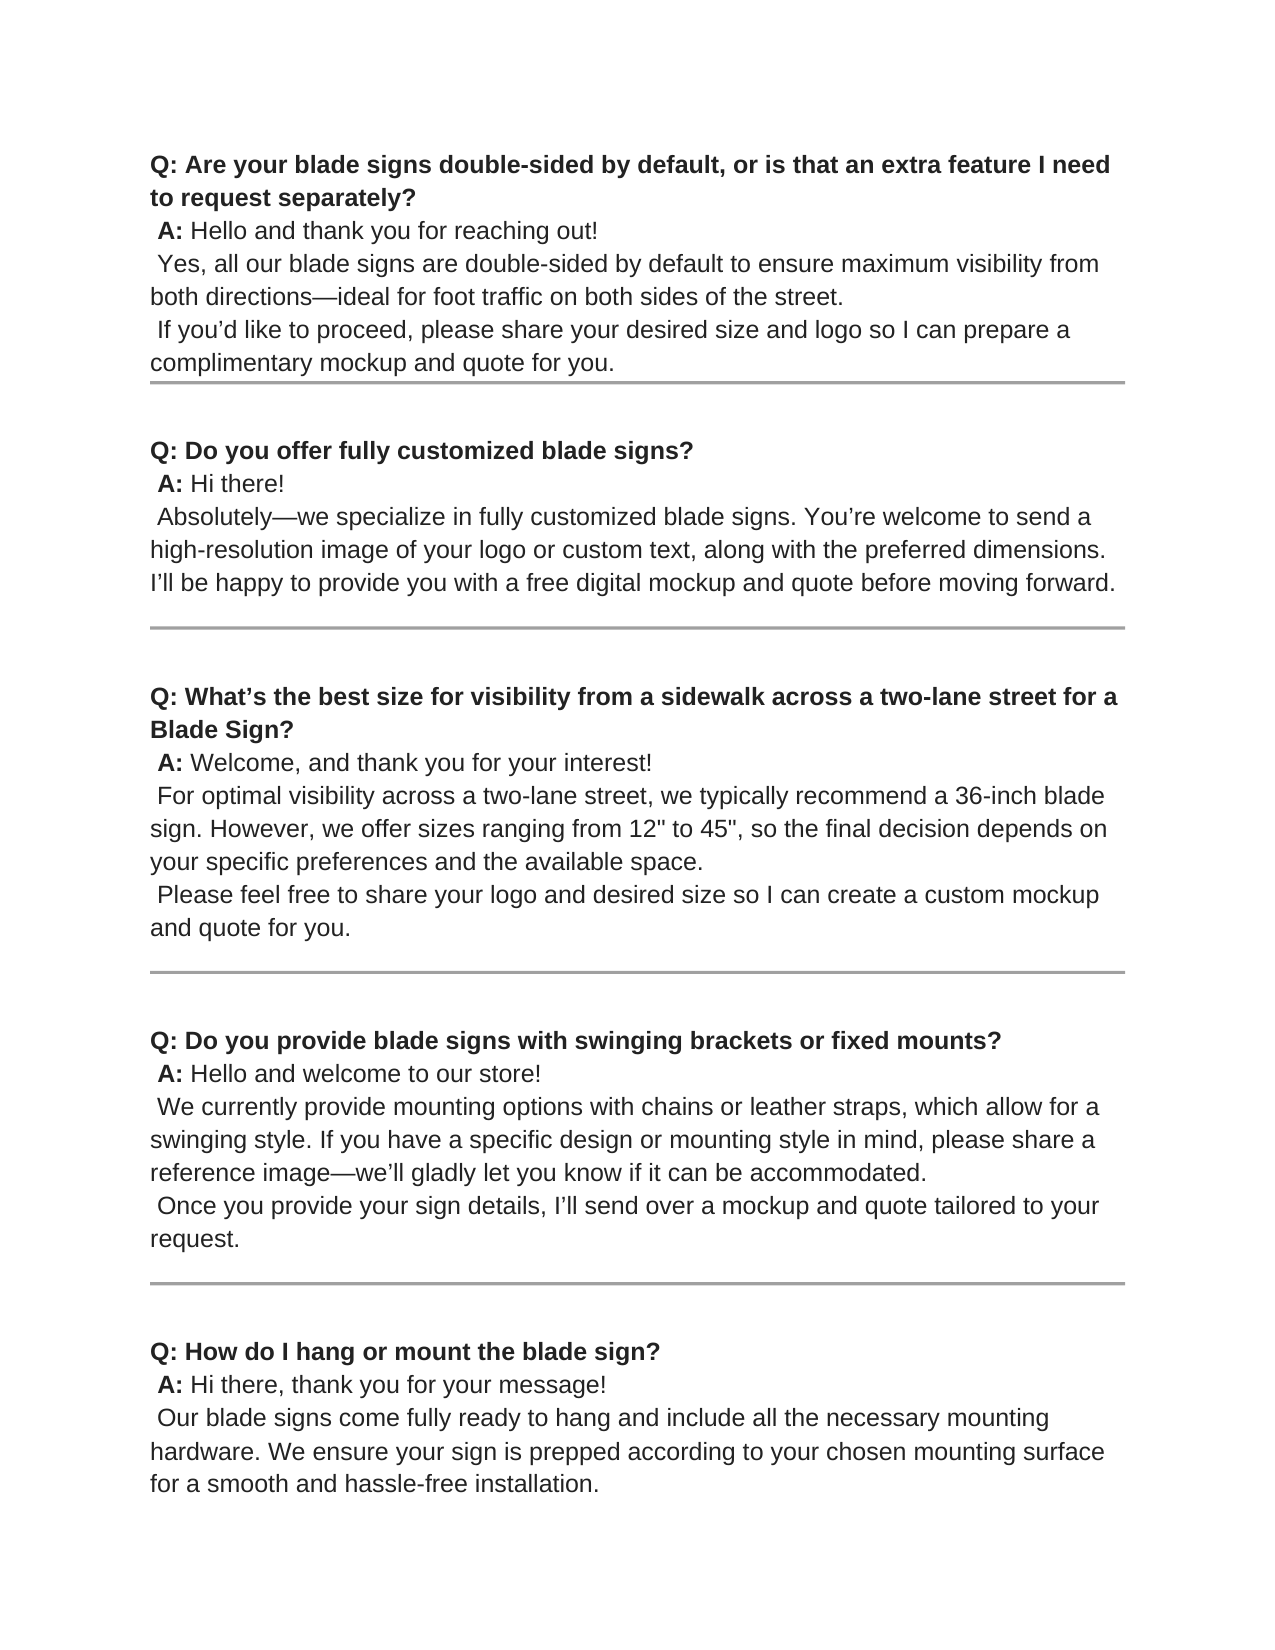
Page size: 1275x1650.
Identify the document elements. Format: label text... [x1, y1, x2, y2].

text Q: Do you provide blade signs with swinging brackets or fixed mounts? A: Hello and welcome to our store! We currently provide mounting options with chains or leather straps, which allow for a swinging style. If you have a specific design or mounting style in mind, please share a reference image—we’ll gladly let you know if it can be accommodated. Once you provide your sign details, I’ll send over a mockup and quote tailored to your request. [150, 1026, 1125, 1253]
text Q: What’s the best size for visibility from a sidewalk across a two-lane street for a Blade Sign? A: Welcome, and thank you for your interest! For optimal visibility across a two-lane street, we typically recommend a 36-inch blade sign. However, we offer sizes ranging from 12" to 45", so the final decision depends on your specific preferences and the available space. Please feel free to share your logo and desired size so I can create a custom mockup and quote for you. [150, 682, 1125, 942]
text Q: Are your blade signs double-sided by default, or is that an extra feature I need to request separately? A: Hello and thank you for reaching out! Yes, all our blade signs are double-sided by default to ensure maximum visibility from both directions—ideal for foot traffic on both sides of the street. If you’d like to proceed, please share your desired size and logo so I can prepare a complimentary mockup and quote for you. [150, 150, 1125, 377]
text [150, 1337, 1125, 1498]
text Q: Do you offer fully customized blade signs? A: Hi there! Absolutely—we specialize in fully customized blade signs. You’re welcome to send a high-resolution image of your logo or custom text, along with the preferred dimensions. I’ll be happy to provide you with a free digital mockup and quote before moving forward. [150, 436, 1125, 597]
